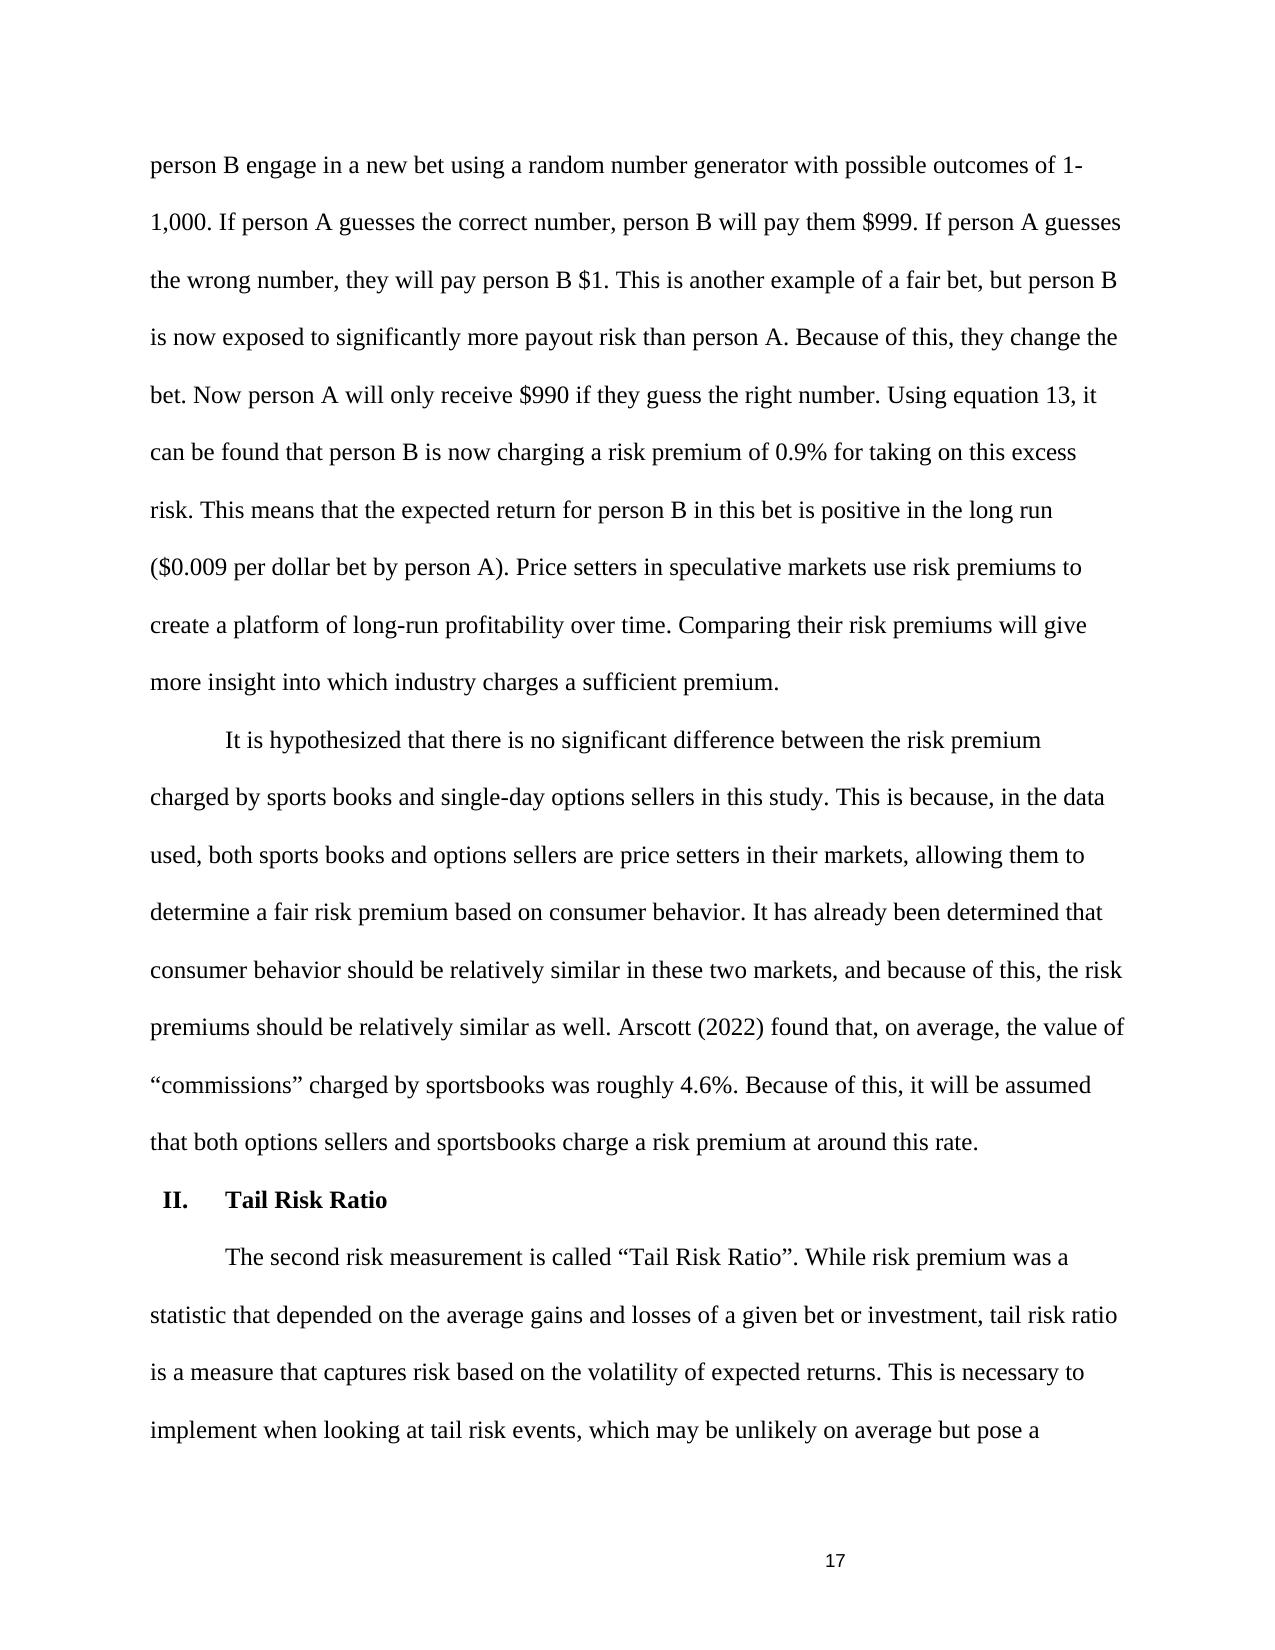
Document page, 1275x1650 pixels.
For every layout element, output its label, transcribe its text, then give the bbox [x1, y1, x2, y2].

text II. Tail Risk Ratio [150, 1185, 1125, 1214]
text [150, 150, 1125, 696]
text It is hypothesized that there is no significant difference between the risk premium charged by sports books and single-day options sellers in this study. This is because, in the data used, both sports books and options sellers are price setters in their markets, allowing them to determine a fair risk premium based on consumer behavior. It has already been determined that consumer behavior should be relatively similar in these two markets, and because of this, the risk premiums should be relatively similar as well. Arscott (2022) found that, on average, the value of “commissions” charged by sportsbooks was roughly 4.6%. Because of this, it will be assumed that both options sellers and sportsbooks charge a risk premium at around this rate. [150, 725, 1125, 1156]
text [150, 1242, 1125, 1444]
